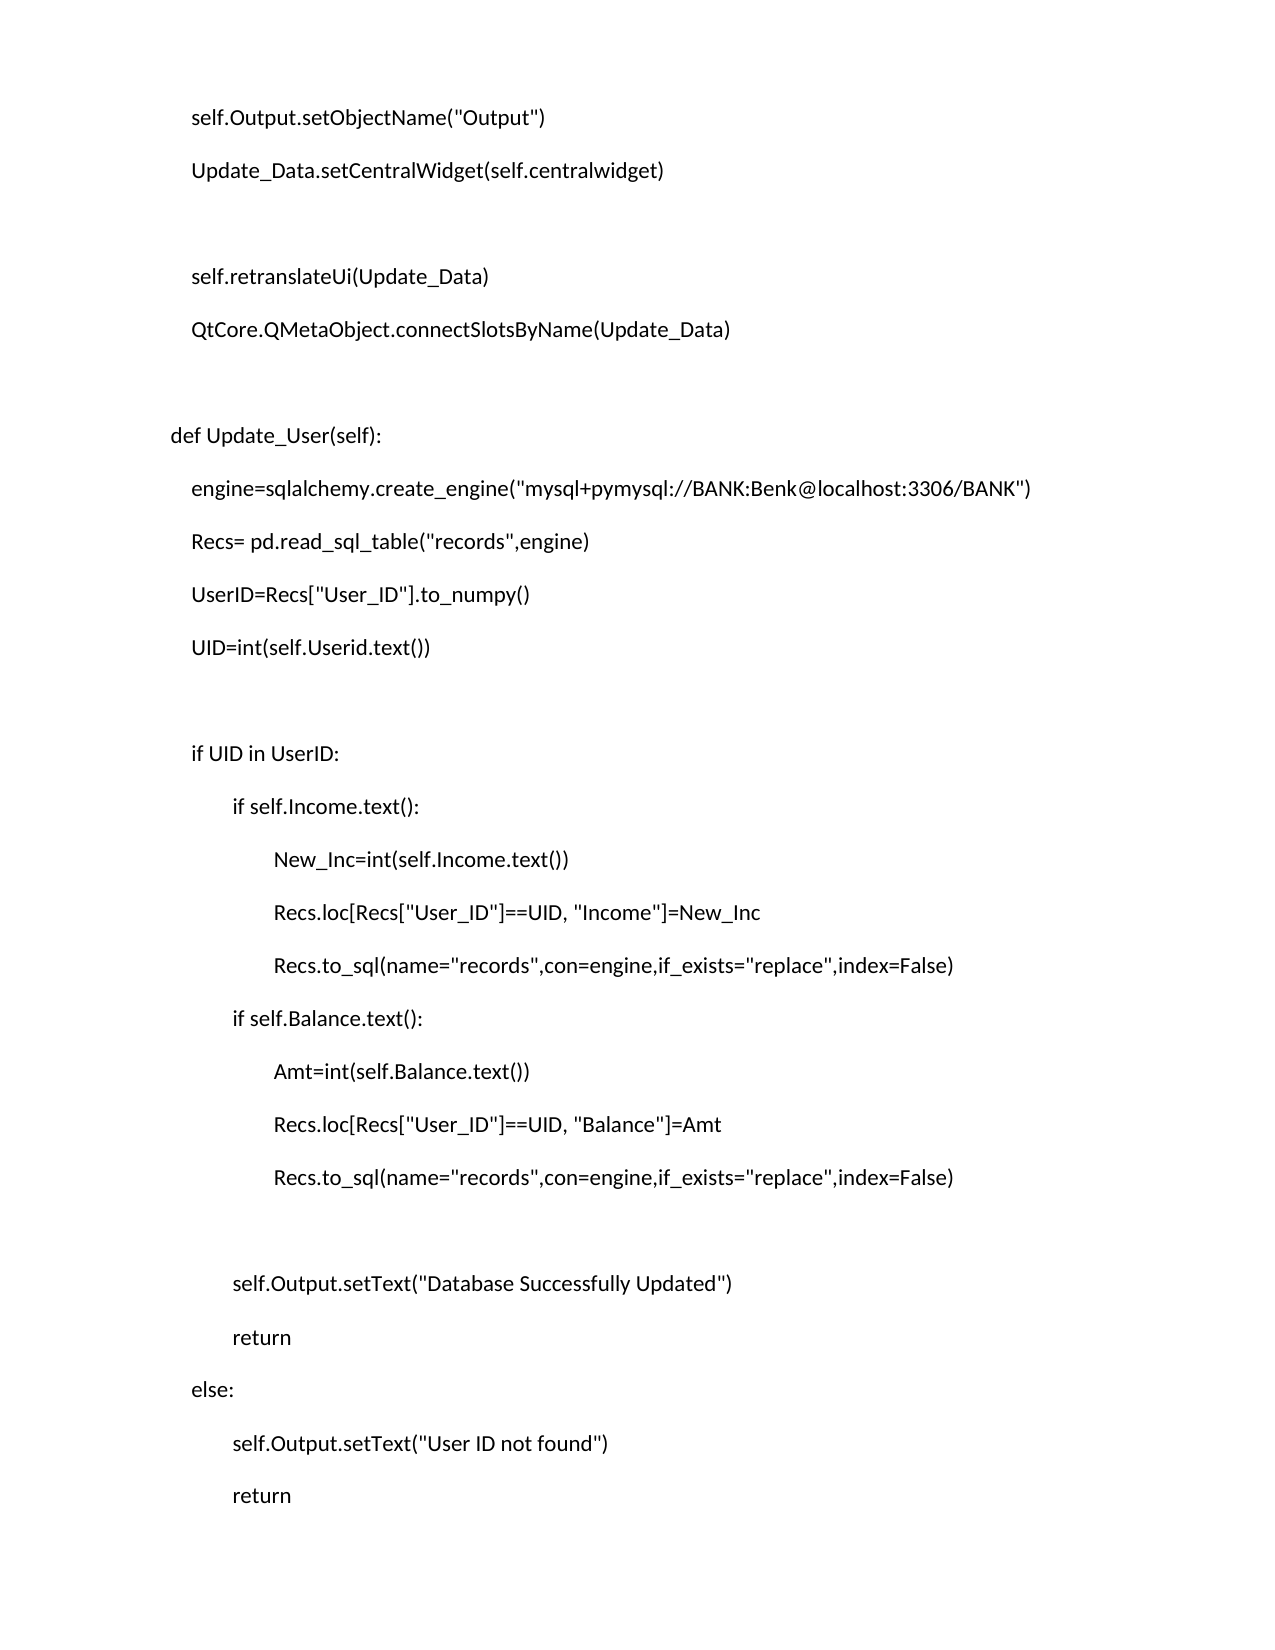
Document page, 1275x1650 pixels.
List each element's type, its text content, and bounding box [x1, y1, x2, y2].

text self.Output.setObjectName("Output") [150, 103, 1125, 131]
text Recs.loc[Recs["User_ID"]==UID, "Balance"]=Amt [150, 1111, 1125, 1138]
text self.retranslateUi(Update_Data) [150, 262, 1125, 290]
text New_Inc=int(self.Income.text()) [150, 845, 1125, 873]
text else: [150, 1376, 1125, 1404]
text if self.Balance.text(): [150, 1004, 1125, 1032]
text QtCore.QMetaObject.connectSlotsByName(Update_Data) [150, 315, 1125, 343]
text Update_Data.setCentralWidget(self.centralwidget) [150, 156, 1125, 184]
text Amt=int(self.Balance.text()) [150, 1057, 1125, 1086]
text self.Output.setText("User ID not found") [150, 1429, 1125, 1457]
text if self.Income.text(): [150, 792, 1125, 820]
text def Update_User(self): [150, 421, 1125, 449]
text Recs= pd.read_sql_table("records",engine) [150, 527, 1125, 555]
text if UID in UserID: [150, 739, 1125, 767]
text Recs.to_sql(name="records",con=engine,if_exists="replace",index=False) [150, 951, 1125, 979]
text UserID=Recs["User_ID"].to_numpy() [150, 580, 1125, 608]
text UID=int(self.Userid.text()) [150, 633, 1125, 661]
text return [150, 1482, 1125, 1510]
text self.Output.setText("Database Successfully Updated") [150, 1269, 1125, 1298]
text Recs.loc[Recs["User_ID"]==UID, "Income"]=New_Inc [150, 898, 1125, 926]
text Recs.to_sql(name="records",con=engine,if_exists="replace",index=False) [150, 1163, 1125, 1192]
text return [150, 1323, 1125, 1351]
text engine=sqlalchemy.create_engine("mysql+pymysql://BANK:Benk@localhost:3306/BANK") [150, 474, 1125, 502]
